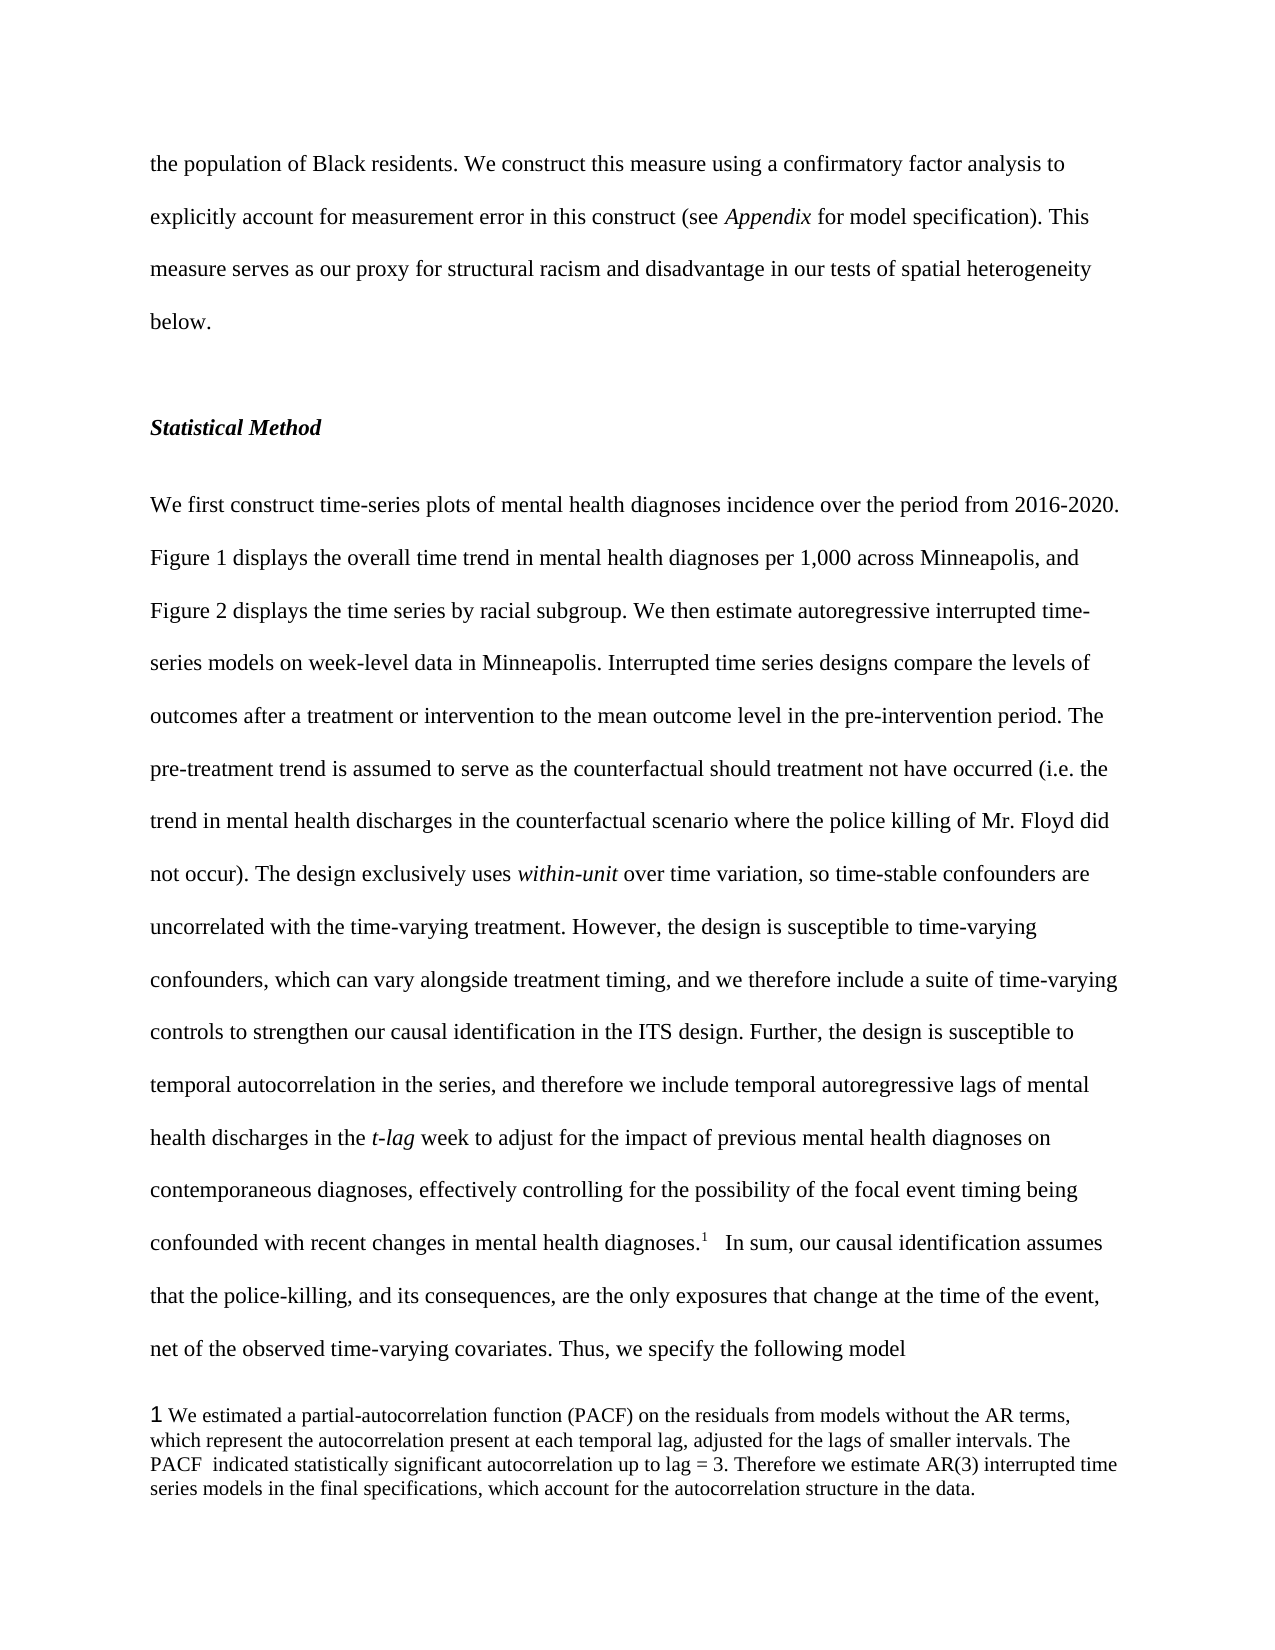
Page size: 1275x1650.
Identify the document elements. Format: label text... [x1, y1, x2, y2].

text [150, 150, 1125, 334]
text We first construct time-series plots of mental health diagnoses incidence over the period from 2016-2020. Figure 1 displays the overall time trend in mental health diagnoses per 1,000 across Minneapolis, and Figure 2 displays the time series by racial subgroup. We then estimate autoregressive interrupted time-series models on week-level data in Minneapolis. Interrupted time series designs compare the levels of outcomes after a treatment or intervention to the mean outcome level in the pre-intervention period. The pre-treatment trend is assumed to serve as the counterfactual should treatment not have occurred (i.e. the trend in mental health discharges in the counterfactual scenario where the police killing of Mr. Floyd did not occur). The design exclusively uses within-unit over time variation, so time-stable confounders are uncorrelated with the time-varying treatment. However, the design is susceptible to time-varying confounders, which can vary alongside treatment timing, and we therefore include a suite of time-varying controls to strengthen our causal identification in the ITS design. Further, the design is susceptible to temporal autocorrelation in the series, and therefore we include temporal autoregressive lags of mental health discharges in the t-lag week to adjust for the impact of previous mental health diagnoses on contemporaneous diagnoses, effectively controlling for the possibility of the focal event timing being confounded with recent changes in mental health diagnoses. In sum, our causal identification assumes that the police-killing, and its consequences, are the only exposures that change at the time of the event, net of the observed time-varying covariates. Thus, we specify the following model [150, 491, 1125, 1361]
text Statistical Method [150, 413, 1125, 440]
